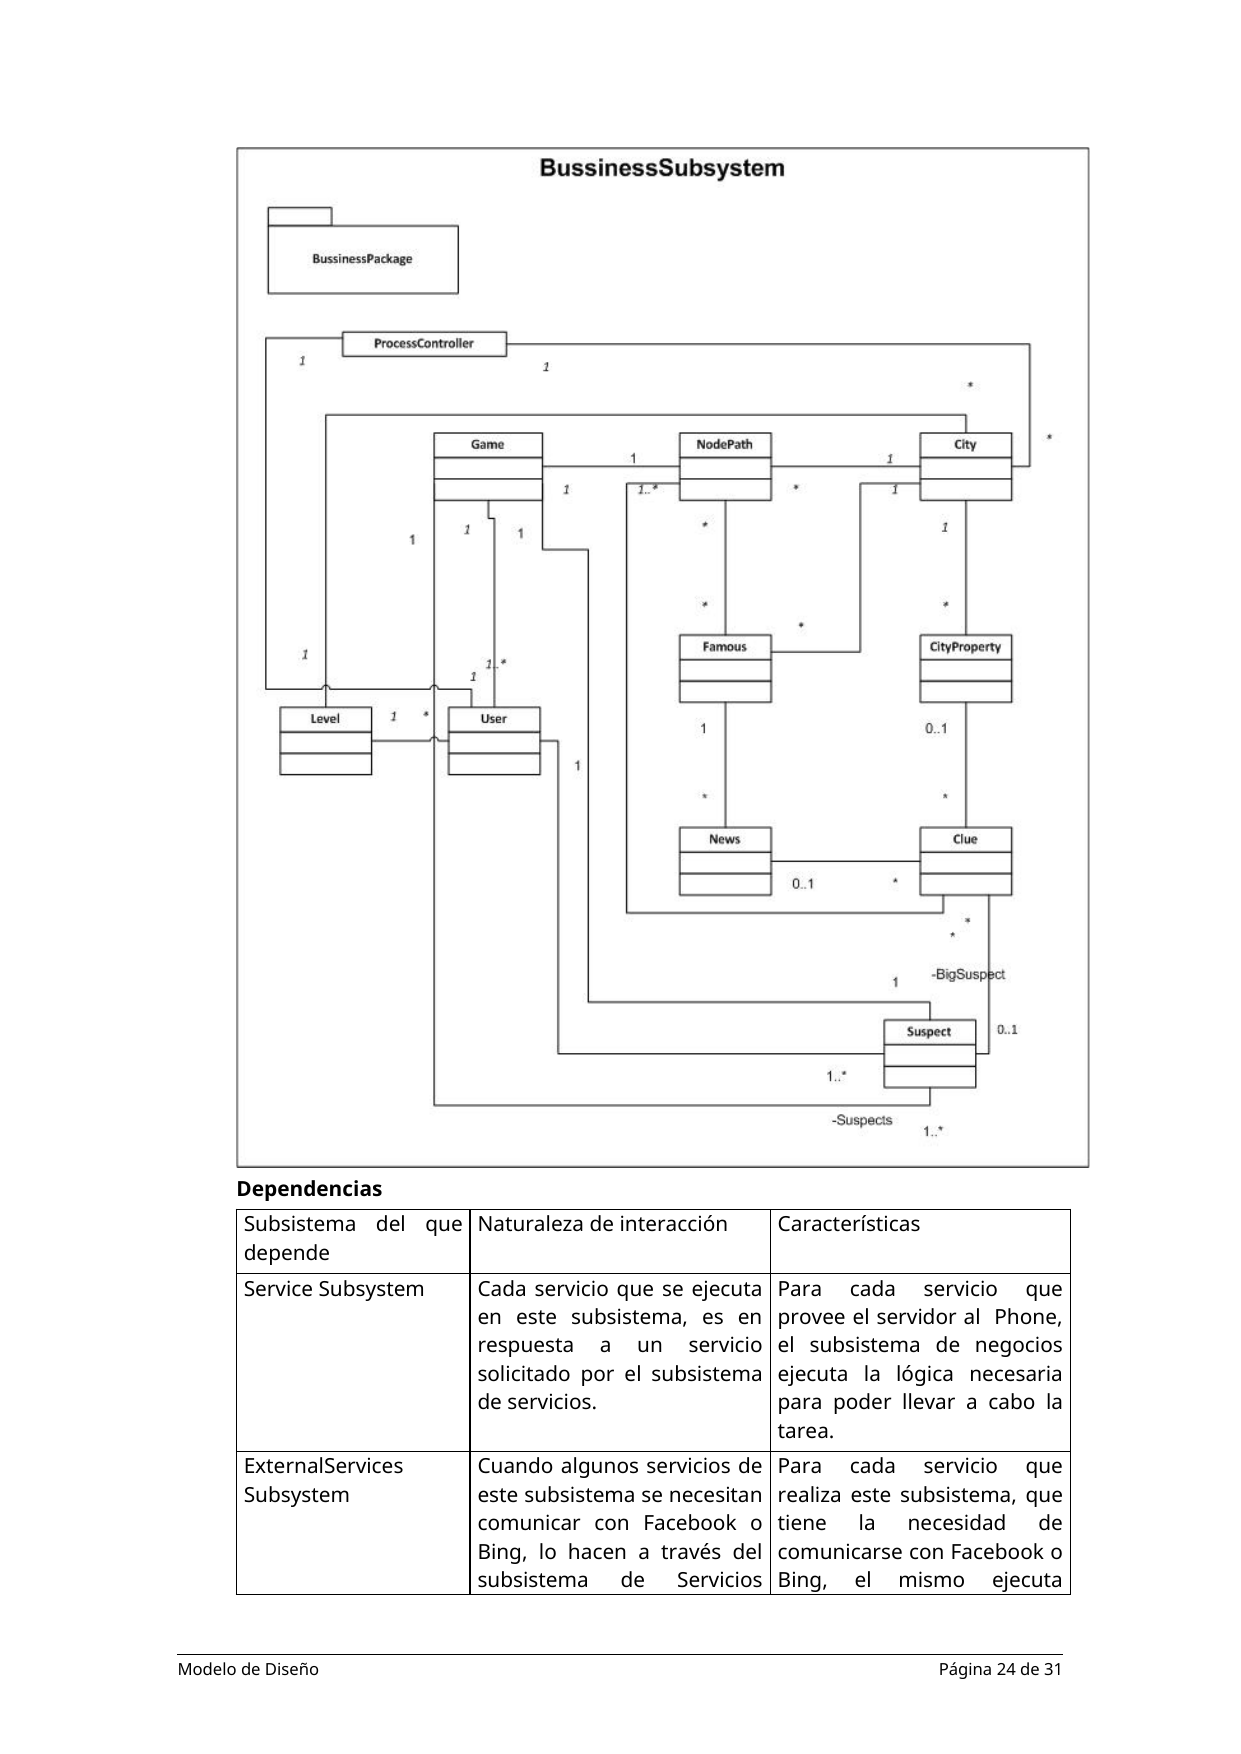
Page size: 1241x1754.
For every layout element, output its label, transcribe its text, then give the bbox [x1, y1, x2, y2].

table_header Subsistema del que depende [237, 1210, 469, 1273]
table_cell Cada servicio que se ejecuta en este subsistema, es en respuesta a un servicio solicitado por el subsistema de servicios. [471, 1274, 770, 1451]
table_cell Cuando algunos servicios de este subsistema se necesitan comunicar con Facebook o Bing, lo hacen a través del subsistema de Servicios externos [471, 1452, 770, 1594]
table_header Características [771, 1210, 1070, 1273]
table_cell ExternalServices Subsystem [237, 1452, 469, 1594]
table_cell Service Subsystem [237, 1274, 469, 1451]
table_cell Para cada servicio que provee el servidor al Phone, el subsistema de negocios ejecuta la lógica necesaria para poder llevar a cabo la tarea. [771, 1274, 1070, 1451]
table_header Naturaleza de interacción [471, 1210, 770, 1273]
picture [236, 147, 1090, 1168]
text Dependencias [236, 1174, 1063, 1202]
